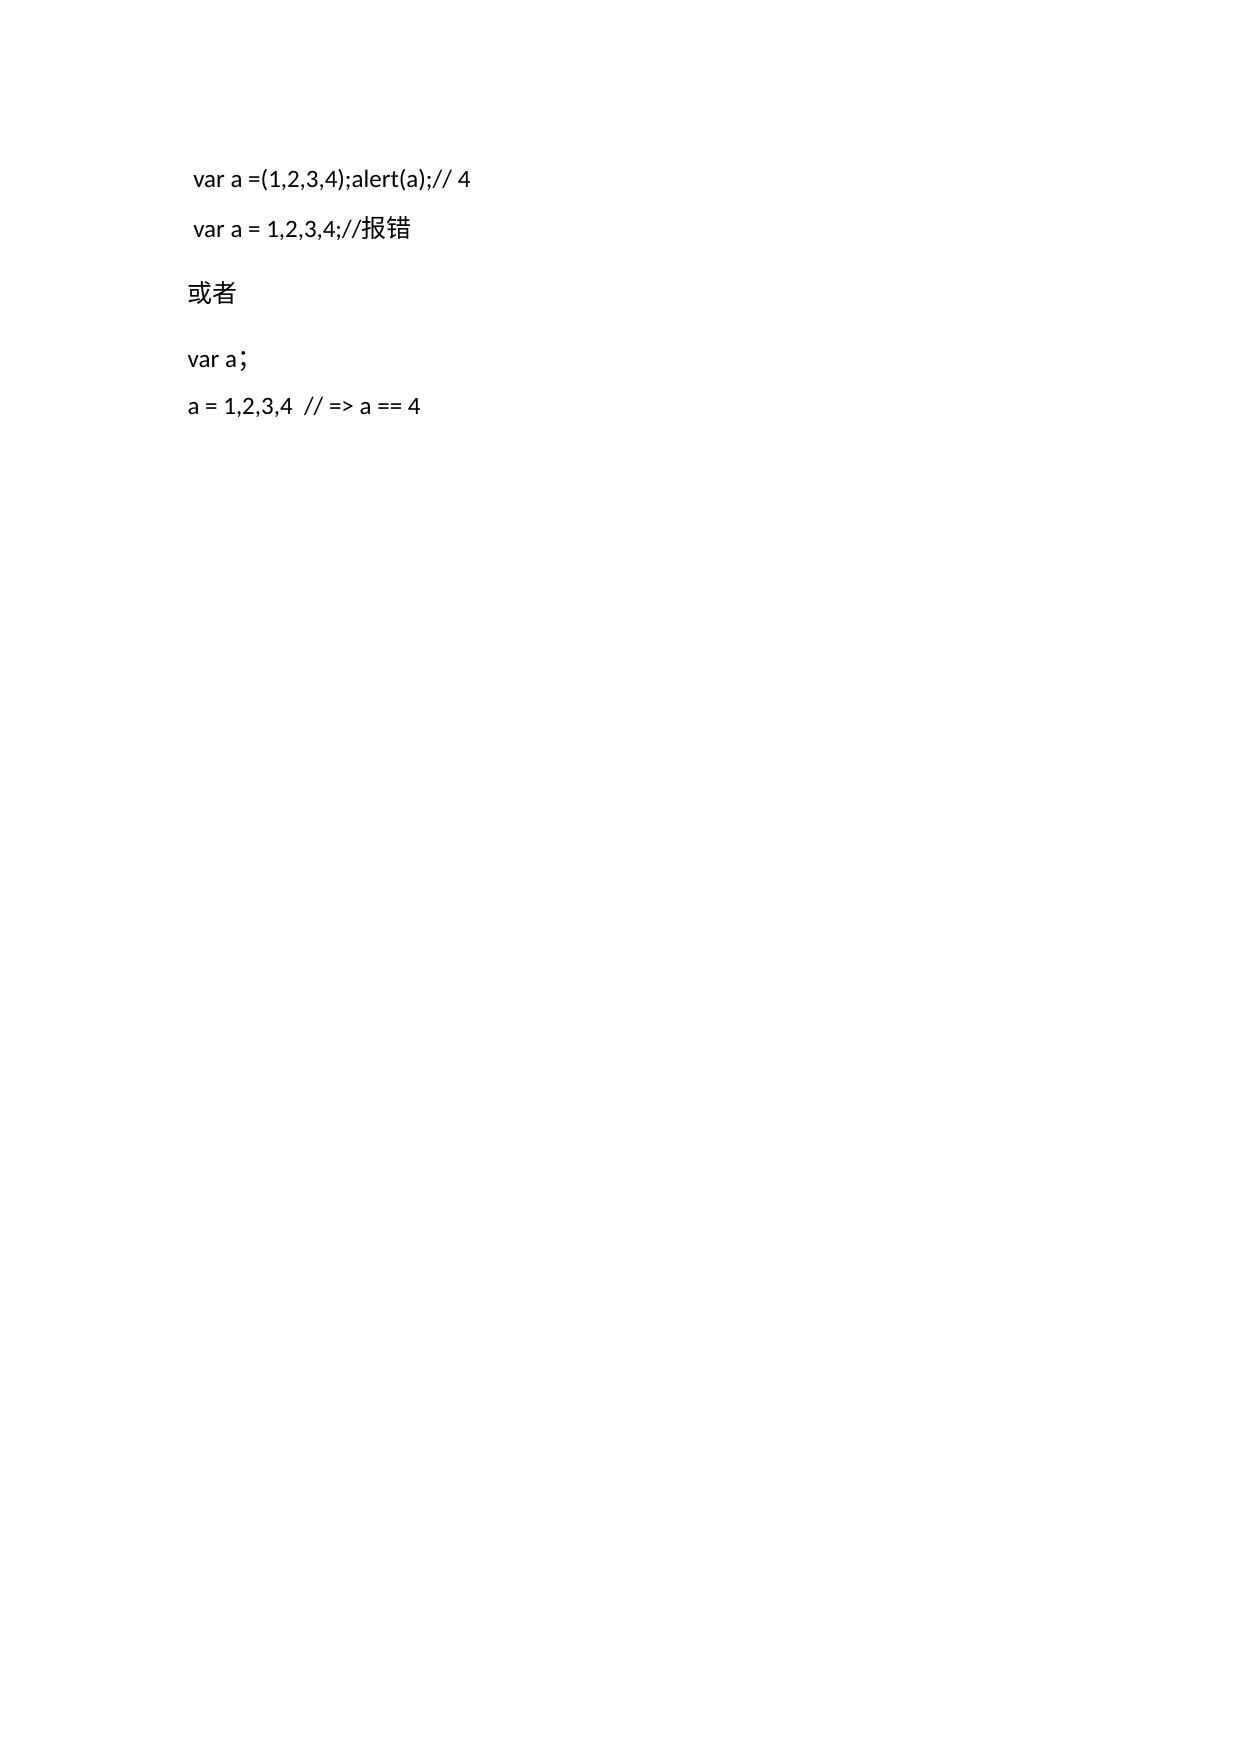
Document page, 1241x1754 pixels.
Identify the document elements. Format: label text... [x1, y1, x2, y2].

text var a =(1,2,3,4);alert(a);// 4 [187, 162, 1053, 194]
text 或者 [187, 259, 1053, 324]
text var a = 1,2,3,4;//报错 [187, 194, 1053, 259]
text a = 1,2,3,4 // => a == 4 [187, 389, 1053, 422]
text var a； [187, 324, 1053, 389]
